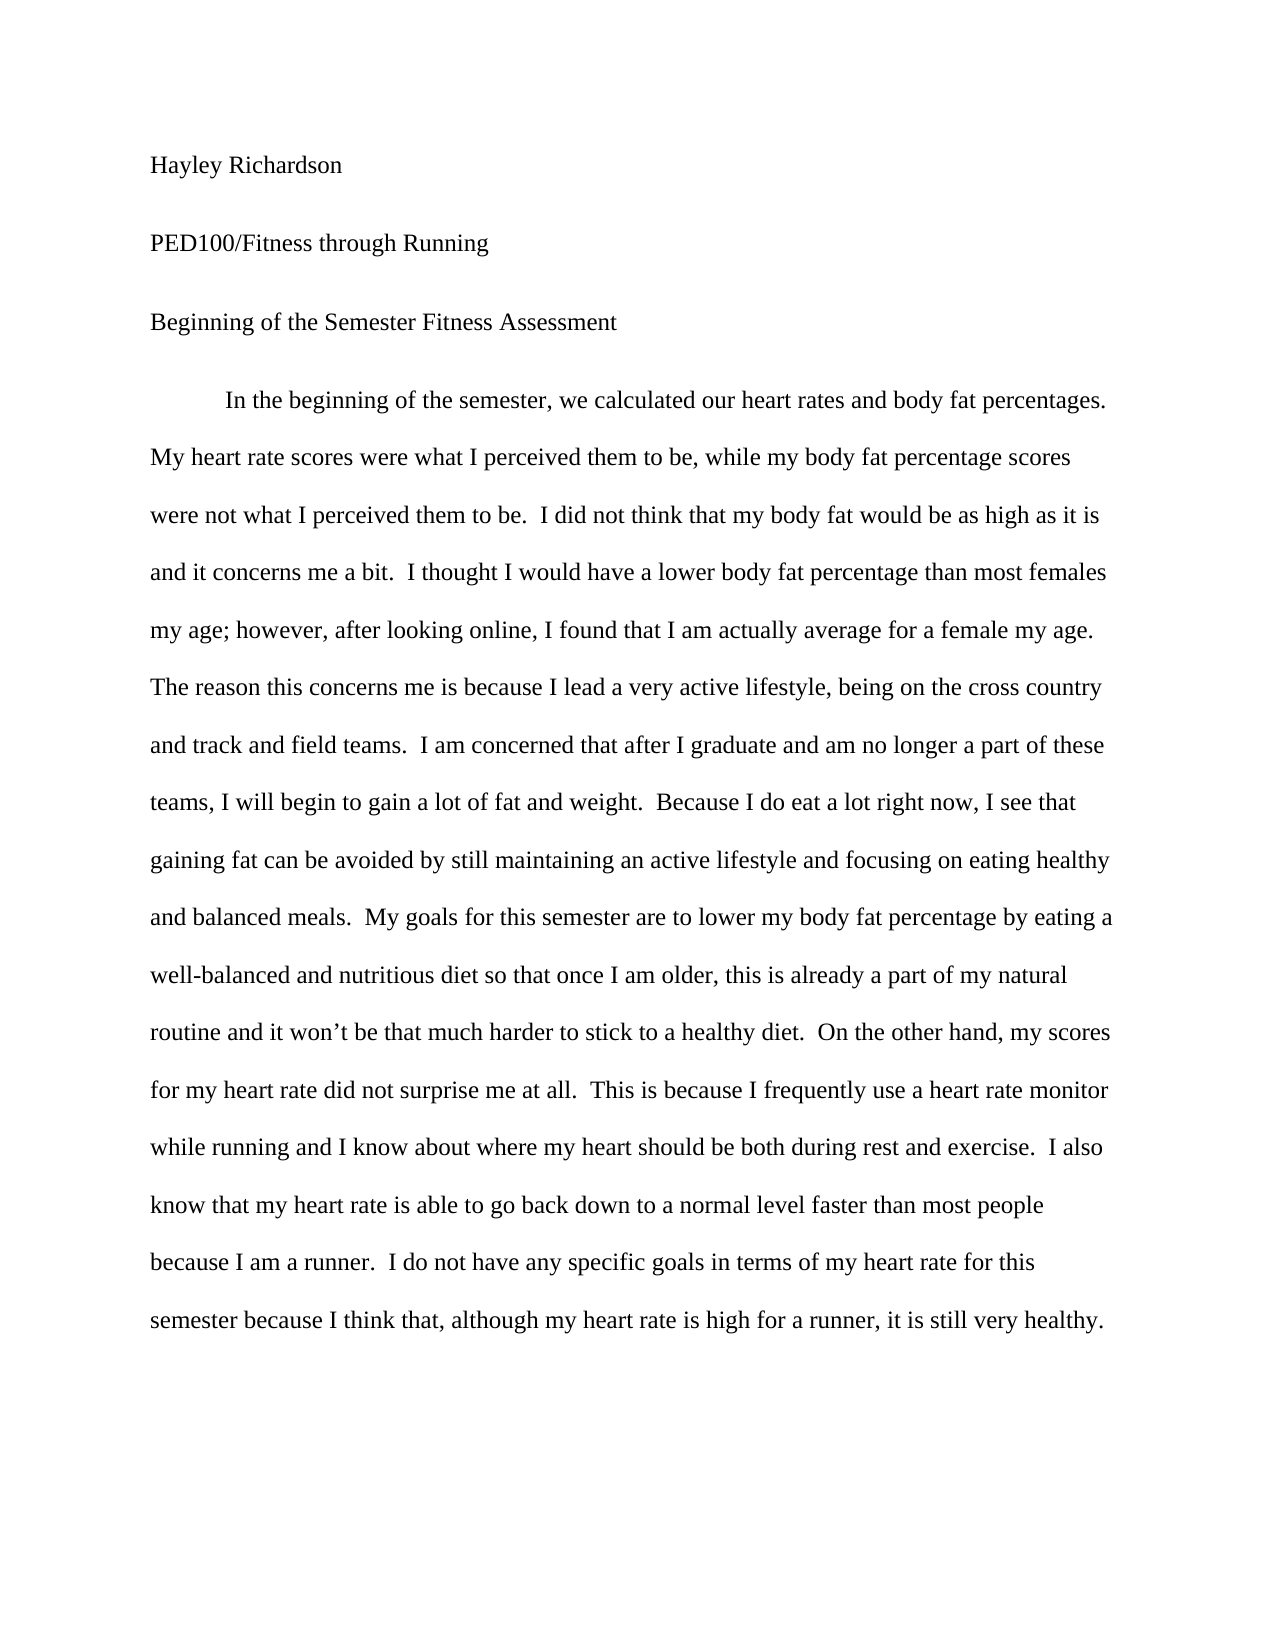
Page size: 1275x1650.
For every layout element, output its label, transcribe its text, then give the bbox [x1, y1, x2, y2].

text Beginning of the Semester Fitness Assessment [150, 307, 1125, 335]
text In the beginning of the semester, we calculated our heart rates and body fat percentages. My heart rate scores were what I perceived them to be, while my body fat percentage scores were not what I perceived them to be. I did not think that my body fat would be as high as it is and it concerns me a bit. I thought I would have a lower body fat percentage than most females my age; however, after looking online, I found that I am actually average for a female my age. The reason this concerns me is because I lead a very active lifestyle, being on the cross country and track and field teams. I am concerned that after I graduate and am no longer a part of these teams, I will begin to gain a lot of fat and weight. Because I do eat a lot right now, I see that gaining fat can be avoided by still maintaining an active lifestyle and focusing on eating healthy and balanced meals. My goals for this semester are to lower my body fat percentage by eating a well-balanced and nutritious diet so that once I am older, this is already a part of my natural routine and it won’t be that much harder to stick to a healthy diet. On the other hand, my scores for my heart rate did not surprise me at all. This is because I frequently use a heart rate monitor while running and I know about where my heart should be both during rest and exercise. I also know that my heart rate is able to go back down to a normal level faster than most people because I am a runner. I do not have any specific goals in terms of my heart rate for this semester because I think that, although my heart rate is high for a runner, it is still very healthy. [150, 385, 1125, 1334]
text PED100/Fitness through Running [150, 228, 1125, 257]
text Hayley Richardson [150, 150, 1125, 179]
